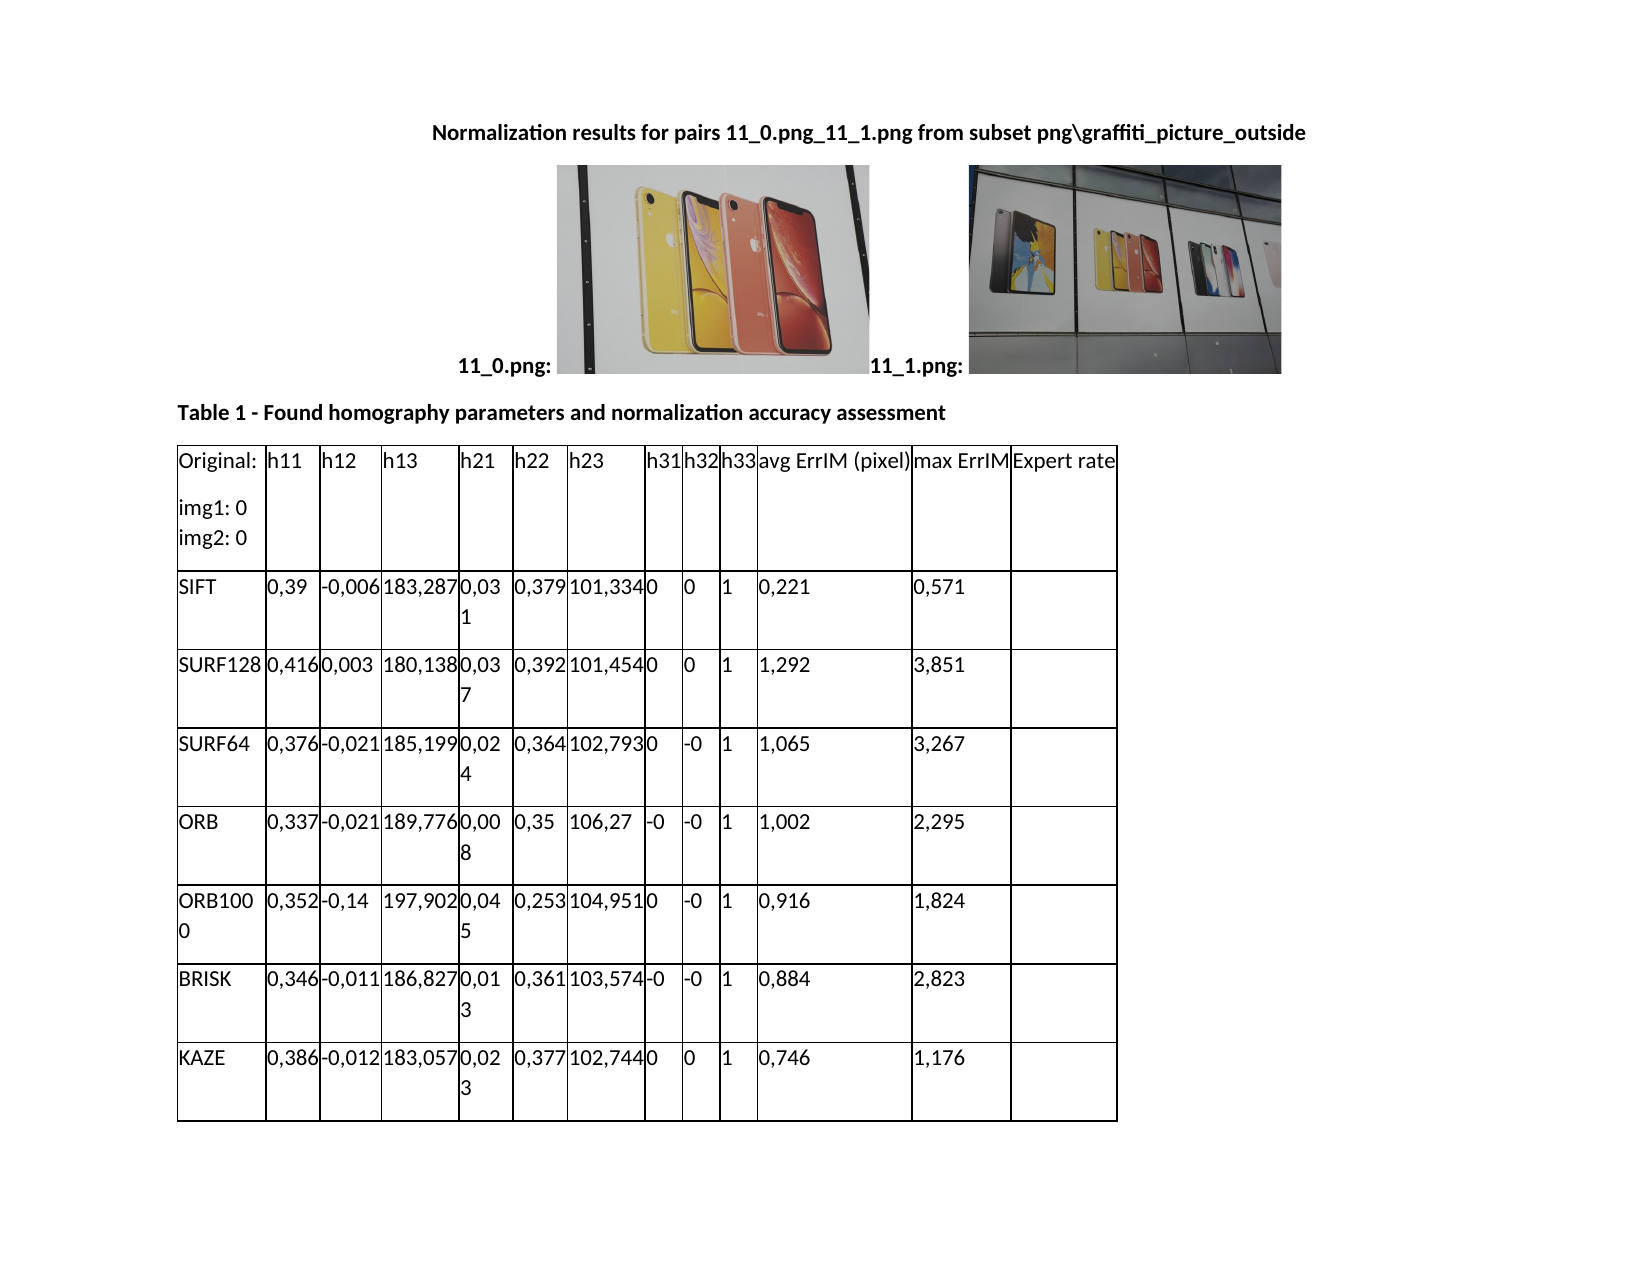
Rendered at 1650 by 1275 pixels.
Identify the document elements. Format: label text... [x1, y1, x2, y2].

table_cell -0,011 [321, 965, 381, 1041]
table_cell 1,065 [758, 729, 911, 806]
table_cell 0 [646, 650, 682, 727]
table_header h23 [568, 446, 644, 570]
table_cell 0 [683, 650, 719, 727]
table_cell [1012, 965, 1116, 1041]
text Table 1 - Found homography parameters and normalization accuracy assessment [177, 398, 1561, 426]
table_cell 0,037 [460, 650, 512, 727]
table_cell 3,851 [913, 650, 1010, 727]
table_cell [1012, 886, 1116, 963]
table_cell 103,574 [568, 965, 644, 1041]
table_cell 102,793 [568, 729, 644, 806]
table_cell 0,361 [514, 965, 567, 1041]
table_cell 3,267 [913, 729, 1010, 806]
table_cell 0,39 [267, 572, 319, 649]
table_cell [1012, 1043, 1116, 1120]
table_header max ErrIM [913, 446, 1010, 570]
table_cell 1 [721, 729, 757, 806]
table_cell 0,013 [460, 965, 512, 1041]
table_cell 0,008 [460, 807, 512, 884]
table_header h33 [721, 446, 757, 570]
table_header h32 [683, 446, 719, 570]
table_cell 189,776 [382, 807, 458, 884]
table_cell 180,138 [382, 650, 458, 727]
table_cell 0,377 [514, 1043, 567, 1120]
table_cell 1 [721, 572, 757, 649]
table_cell 0,379 [514, 572, 567, 649]
table_cell 101,334 [568, 572, 644, 649]
table_cell 0,352 [267, 886, 319, 963]
table_cell -0 [683, 729, 719, 806]
table_cell 0,221 [758, 572, 911, 649]
table_cell 185,199 [382, 729, 458, 806]
table_cell 101,454 [568, 650, 644, 727]
table_header h11 [267, 446, 319, 570]
table_cell KAZE [178, 1043, 265, 1120]
table_cell 0,024 [460, 729, 512, 806]
table_cell 0,571 [913, 572, 1010, 649]
table_cell 1 [721, 650, 757, 727]
table_cell BRISK [178, 965, 265, 1041]
table_cell -0 [646, 807, 682, 884]
table_cell [1012, 807, 1116, 884]
table_cell 0,746 [758, 1043, 911, 1120]
table_cell 1,824 [913, 886, 1010, 963]
table_cell 106,27 [568, 807, 644, 884]
table_cell 102,744 [568, 1043, 644, 1120]
table_cell 0 [646, 886, 682, 963]
table_cell 0 [646, 572, 682, 649]
table_cell 0 [683, 572, 719, 649]
table_header h22 [514, 446, 567, 570]
table_header h31 [646, 446, 682, 570]
table_header Expert rate [1012, 446, 1116, 570]
table_cell 0 [683, 1043, 719, 1120]
table_cell 2,295 [913, 807, 1010, 884]
table_cell 1 [721, 1043, 757, 1120]
table_cell 104,951 [568, 886, 644, 963]
picture [968, 165, 1282, 374]
table_cell 1,002 [758, 807, 911, 884]
table_cell 183,287 [382, 572, 458, 649]
table_cell 0,023 [460, 1043, 512, 1120]
table_cell -0 [683, 886, 719, 963]
table_cell 0 [646, 729, 682, 806]
table_cell 0 [646, 1043, 682, 1120]
table_cell 197,902 [382, 886, 458, 963]
table_cell 0,337 [267, 807, 319, 884]
table_cell 0,35 [514, 807, 567, 884]
table_header Original: img1: 0 img2: 0 [178, 446, 265, 570]
table_cell 0,031 [460, 572, 512, 649]
table_cell 0,916 [758, 886, 911, 963]
table_cell [1012, 729, 1116, 806]
table_header avg ErrIM (pixel) [758, 446, 911, 570]
table_header h13 [382, 446, 458, 570]
table_cell 0,416 [267, 650, 319, 727]
table_cell 186,827 [382, 965, 458, 1041]
table_cell -0,021 [321, 729, 381, 806]
table_cell 183,057 [382, 1043, 458, 1120]
table_cell 1 [721, 965, 757, 1041]
table_cell 0,003 [321, 650, 381, 727]
table_cell -0,021 [321, 807, 381, 884]
table_cell 0,392 [514, 650, 567, 727]
table_header h21 [460, 446, 512, 570]
text Normalization results for pairs 11_0.png_11_1.png from subset png\graffiti_picture_outside [177, 118, 1561, 146]
table_cell 1,176 [913, 1043, 1010, 1120]
table_cell -0 [683, 965, 719, 1041]
table_cell SURF128 [178, 650, 265, 727]
table_cell 0,376 [267, 729, 319, 806]
table_cell -0 [683, 807, 719, 884]
table_cell ORB1000 [178, 886, 265, 963]
table_cell 1 [721, 886, 757, 963]
table_cell [1012, 572, 1116, 649]
picture [556, 165, 870, 374]
table_cell -0 [646, 965, 682, 1041]
table_cell 0,386 [267, 1043, 319, 1120]
table_cell 1,292 [758, 650, 911, 727]
table_cell 1 [721, 807, 757, 884]
table_cell 0,253 [514, 886, 567, 963]
table_cell -0,012 [321, 1043, 381, 1120]
table_cell 2,823 [913, 965, 1010, 1041]
table_cell SIFT [178, 572, 265, 649]
table_header h12 [321, 446, 381, 570]
table_cell 0,045 [460, 886, 512, 963]
table_cell -0,14 [321, 886, 381, 963]
table_cell SURF64 [178, 729, 265, 806]
table_cell [1012, 650, 1116, 727]
table_cell 0,346 [267, 965, 319, 1041]
table_cell -0,006 [321, 572, 381, 649]
table_cell 0,364 [514, 729, 567, 806]
table_cell ORB [178, 807, 265, 884]
table_cell 0,884 [758, 965, 911, 1041]
